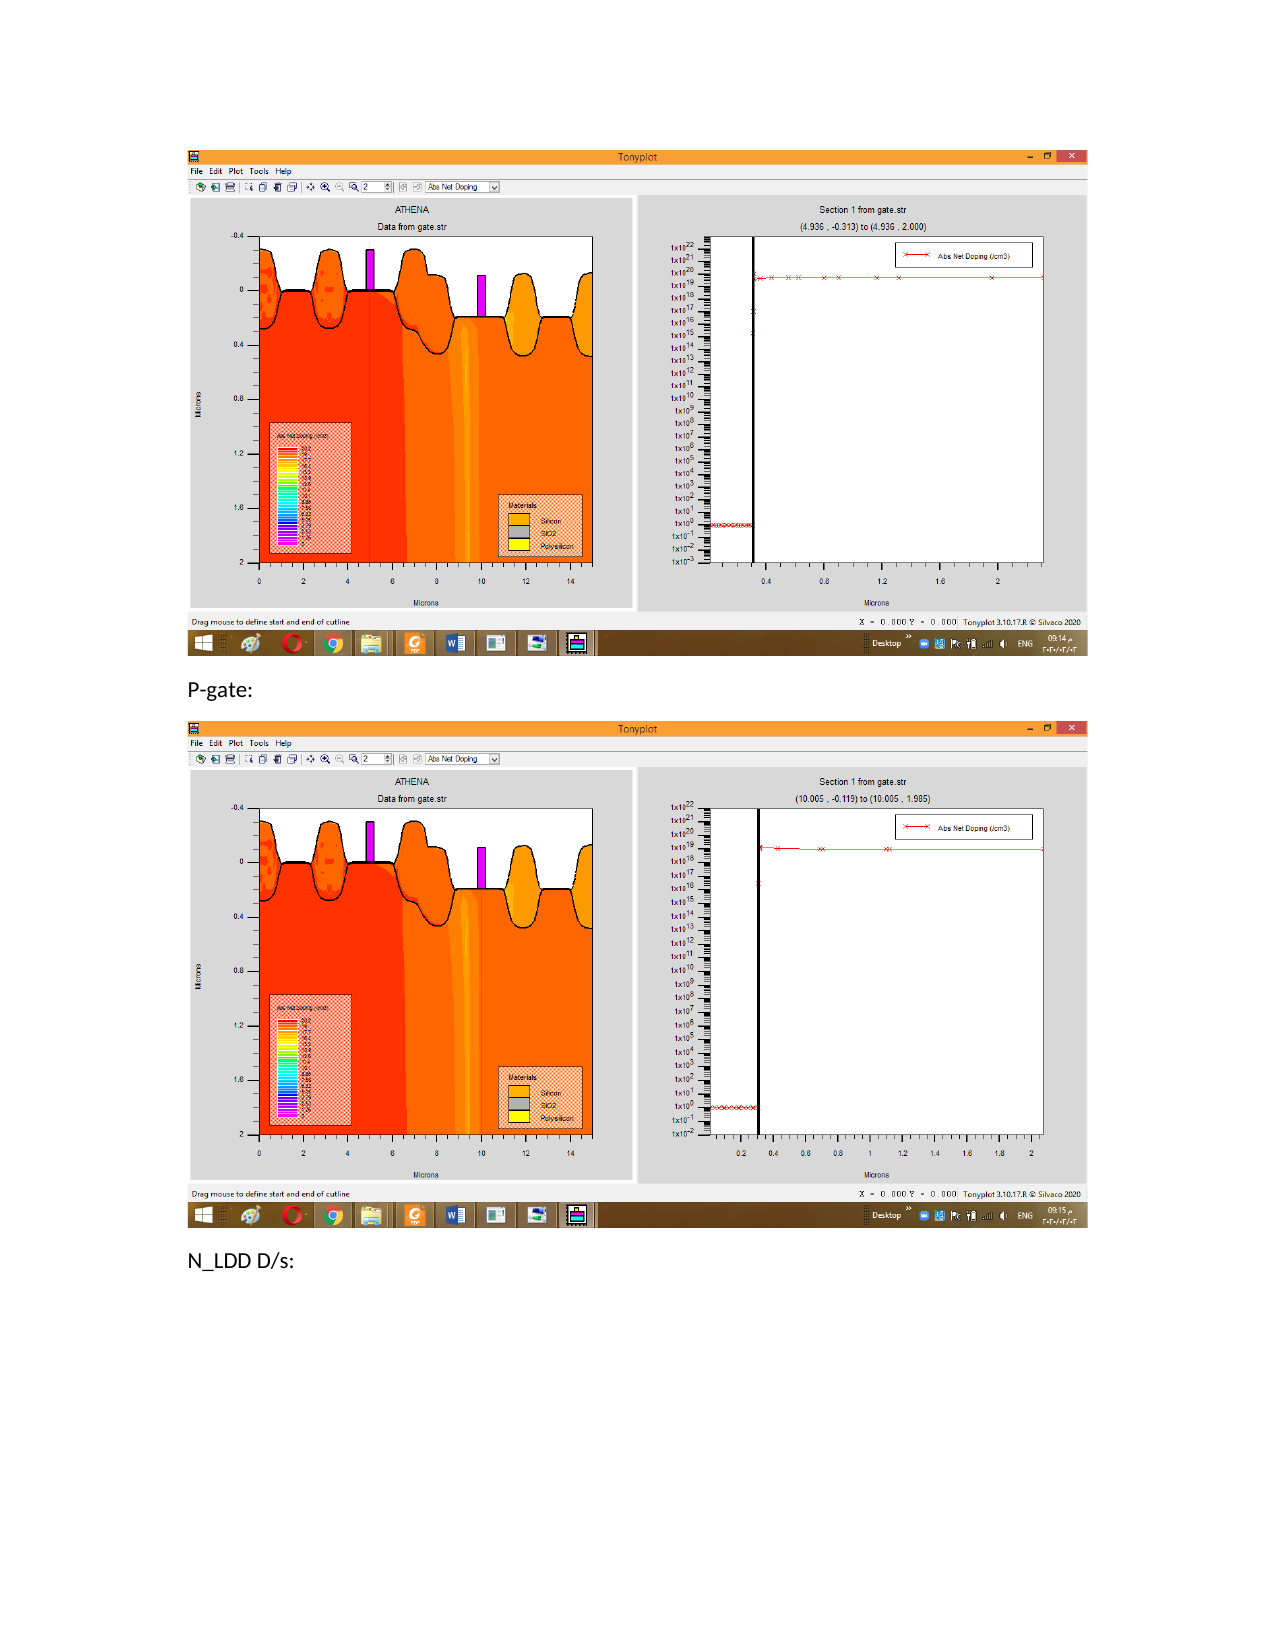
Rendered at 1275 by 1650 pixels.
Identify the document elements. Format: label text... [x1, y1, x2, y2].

text N_LDD D/s: [187, 1247, 1087, 1275]
text P-gate: [187, 675, 1087, 703]
picture [187, 150, 1088, 656]
picture [187, 721, 1088, 1228]
